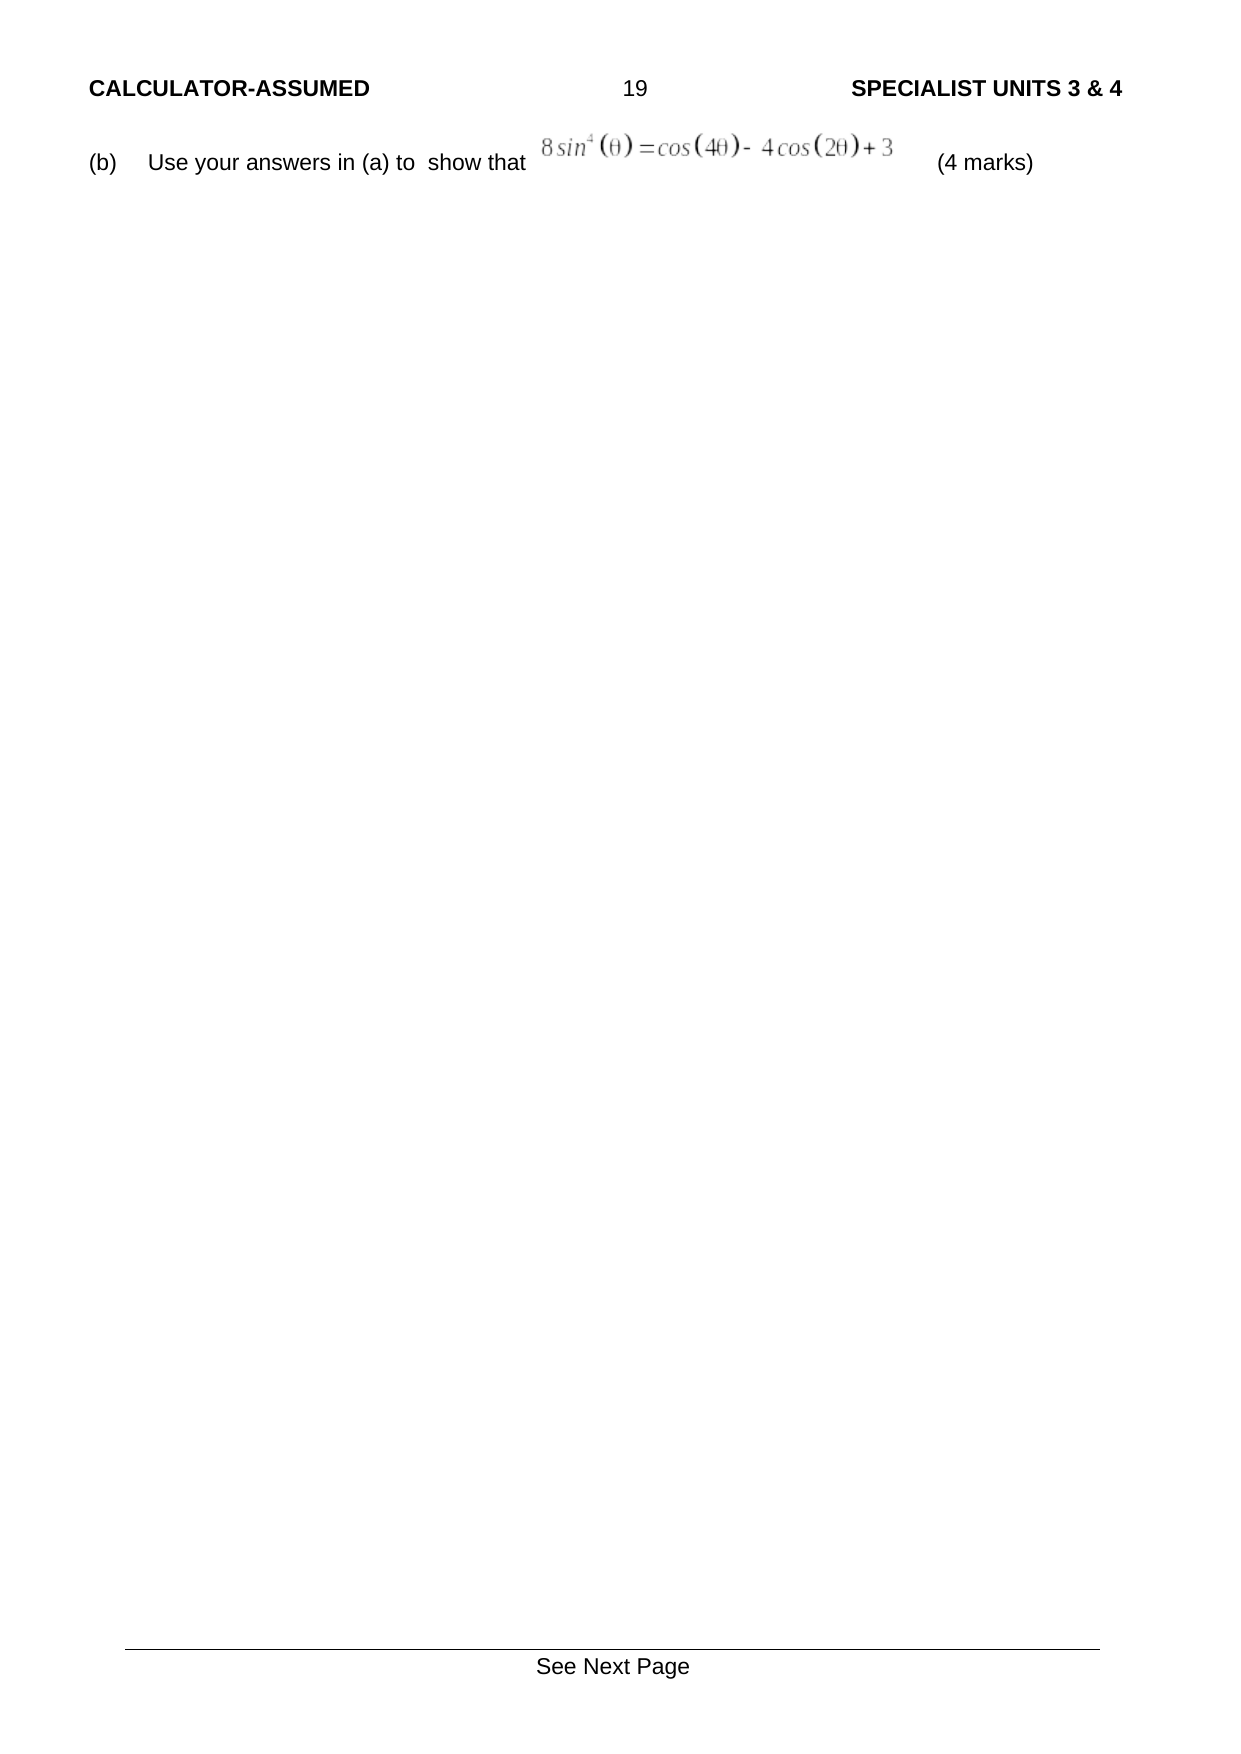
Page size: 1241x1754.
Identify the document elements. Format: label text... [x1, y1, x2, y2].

text (b) Use your answers in (a) to show that (4 marks) [89, 128, 1137, 175]
